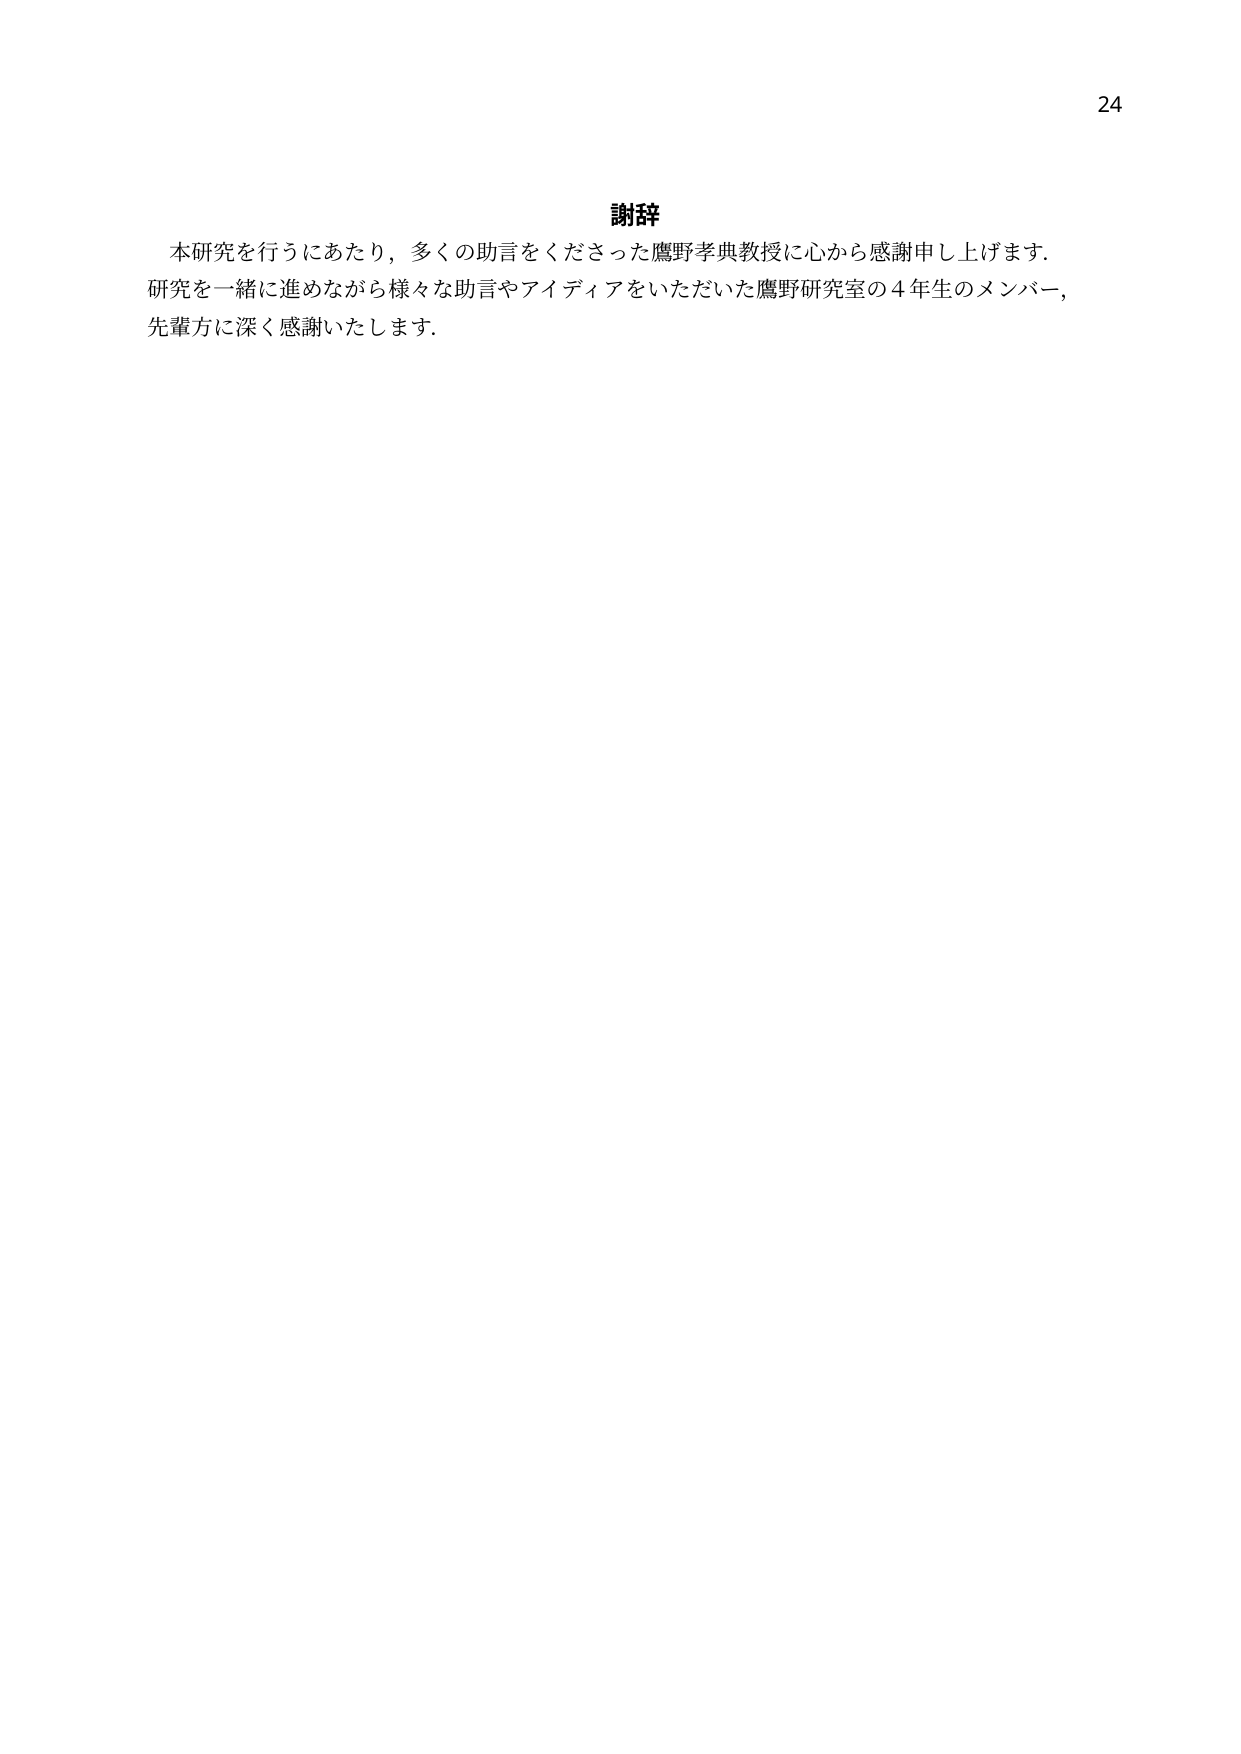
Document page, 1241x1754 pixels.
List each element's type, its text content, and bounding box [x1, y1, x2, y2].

text 本研究を行うにあたり，多くの助言をくださった鷹野孝典教授に心から感謝申し上げます． [148, 232, 1122, 269]
subtitle 謝辞 [148, 194, 1122, 232]
text 先輩方に深く感謝いたします． [148, 307, 1122, 344]
text 研究を一緒に進めながら様々な助言やアイディアをいただいた鷹野研究室の４年生のメンバー， [148, 269, 1122, 307]
